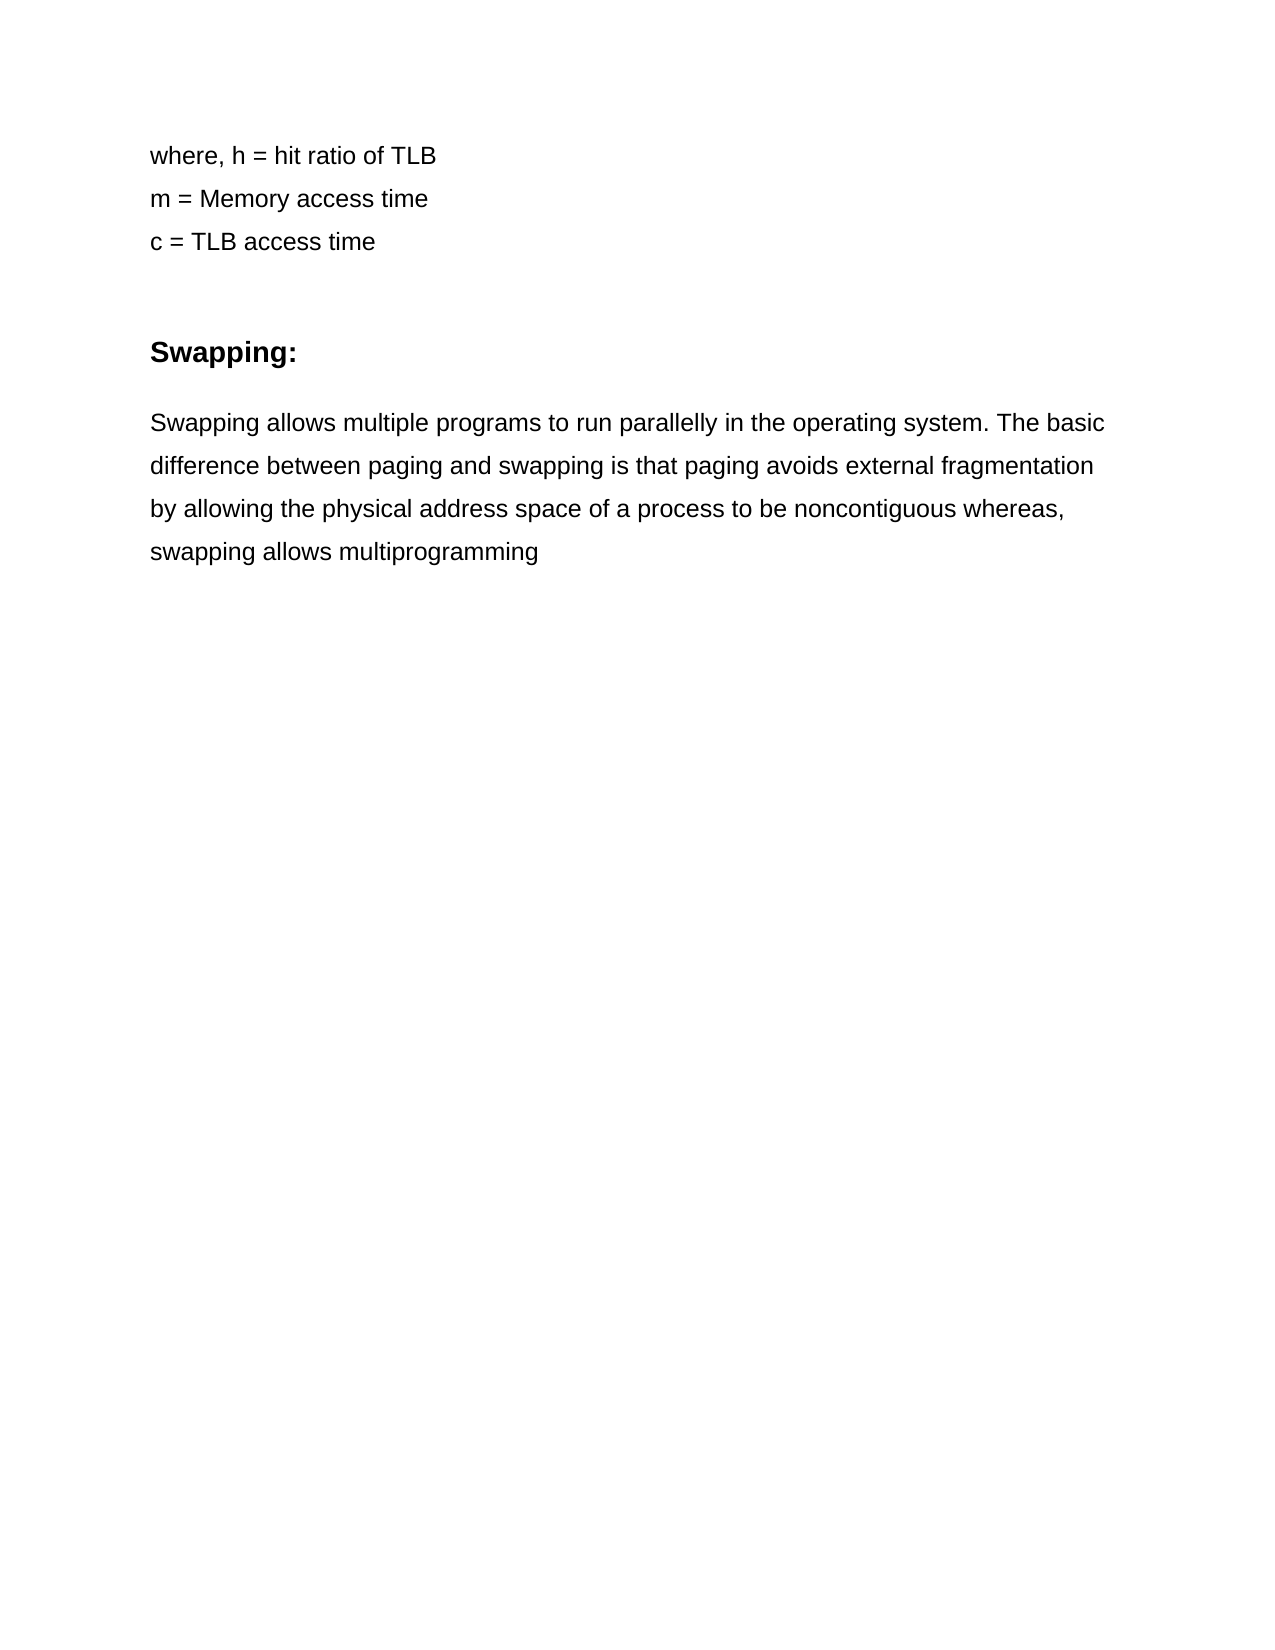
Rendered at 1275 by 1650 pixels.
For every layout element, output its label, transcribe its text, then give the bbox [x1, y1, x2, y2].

text Swapping allows multiple programs to run parallelly in the operating system. The basic difference between paging and swapping is that paging avoids external fragmentation by allowing the physical address space of a process to be noncontiguous whereas, swapping allows multiprogramming [150, 408, 1118, 566]
subtitle Swapping: [150, 335, 1142, 368]
text where, h = hit ratio of TLB m = Memory access time c = TLB access time [150, 141, 439, 256]
